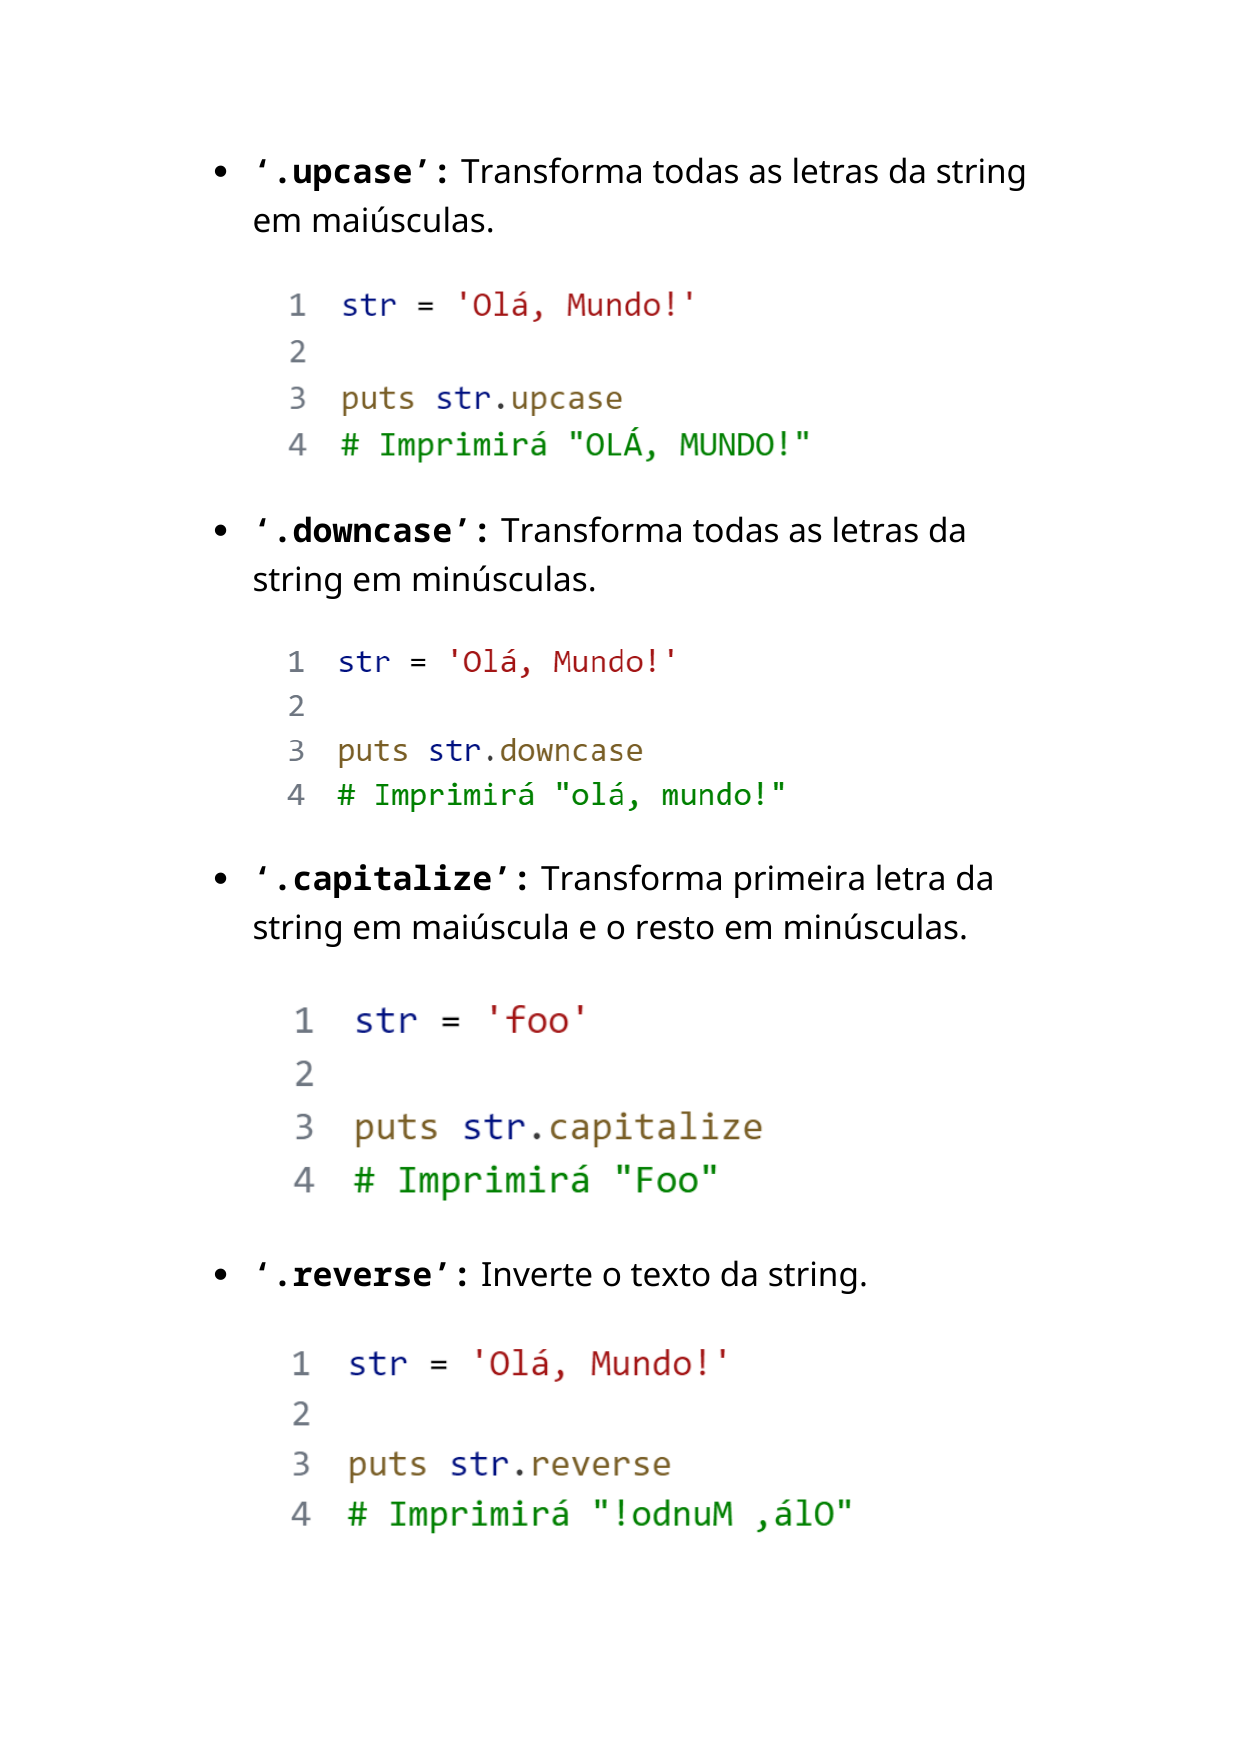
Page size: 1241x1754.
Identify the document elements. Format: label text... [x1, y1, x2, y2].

picture [252, 604, 832, 851]
picture [252, 245, 860, 504]
picture [252, 1300, 903, 1578]
picture [252, 952, 810, 1248]
